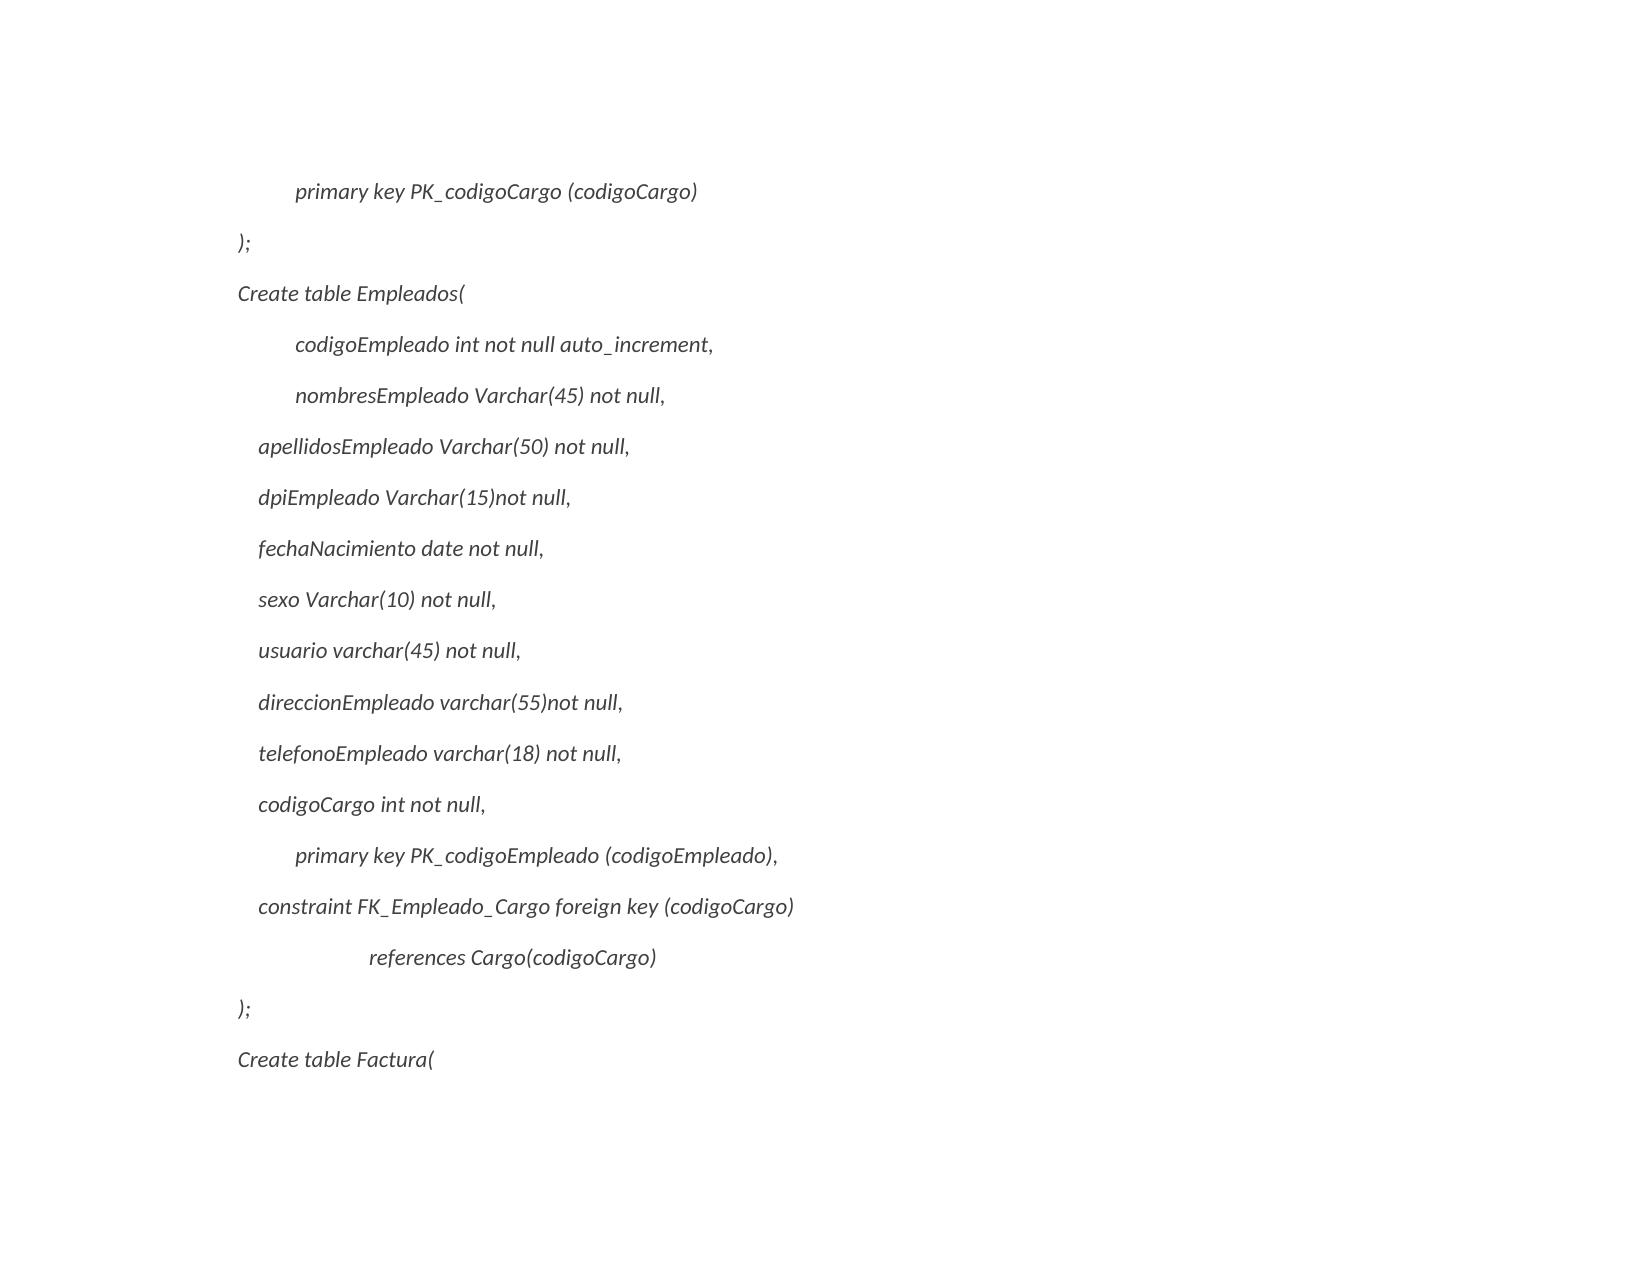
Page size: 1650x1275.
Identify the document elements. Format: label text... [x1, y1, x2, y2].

text usuario varchar(45) not null, [238, 637, 1412, 664]
text ); [238, 228, 1412, 256]
text apellidosEmpleado Varchar(50) not null, [238, 432, 1412, 460]
text references Cargo(codigoCargo) [238, 943, 1412, 971]
text codigoEmpleado int not null auto_increment, [238, 330, 1412, 358]
text telefonoEmpleado varchar(18) not null, [238, 739, 1412, 767]
text direccionEmpleado varchar(55)not null, [238, 688, 1412, 716]
text primary key PK_codigoCargo (codigoCargo) [238, 177, 1412, 205]
text codigoCargo int not null, [238, 790, 1412, 818]
text dpiEmpleado Varchar(15)not null, [238, 483, 1412, 511]
text fechaNacimiento date not null, [238, 534, 1412, 562]
text sexo Varchar(10) not null, [238, 586, 1412, 613]
text primary key PK_codigoEmpleado (codigoEmpleado), [238, 841, 1412, 869]
text Create table Factura( [238, 1045, 1412, 1073]
text ); [238, 994, 1412, 1022]
text constraint FK_Empleado_Cargo foreign key (codigoCargo) [238, 892, 1412, 920]
text nombresEmpleado Varchar(45) not null, [238, 381, 1412, 409]
text Create table Empleados( [238, 279, 1412, 307]
